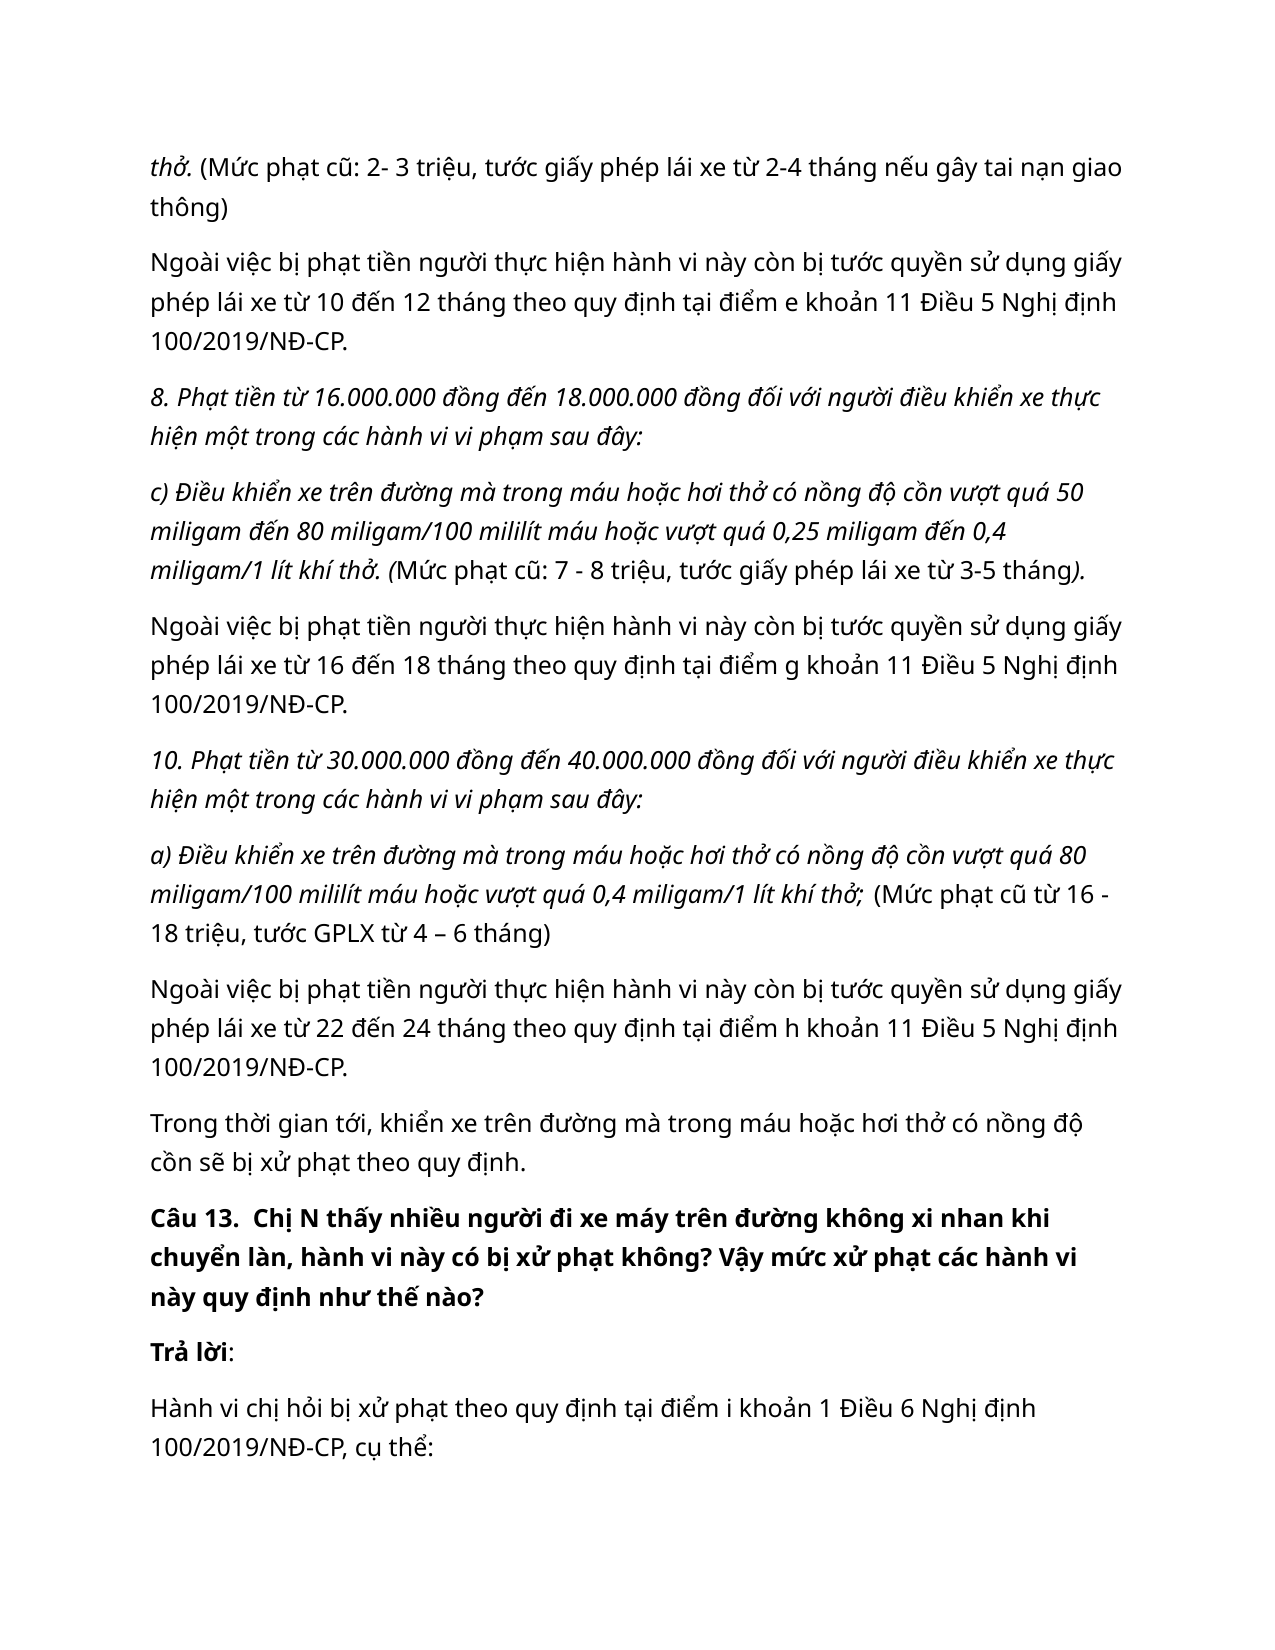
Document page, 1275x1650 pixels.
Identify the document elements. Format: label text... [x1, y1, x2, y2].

text c) Điều khiển xe trên đường mà trong máu hoặc hơi thở có nồng độ cồn vượt quá 50 miligam đến 80 miligam/100 mililít máu hoặc vượt quá 0,25 miligam đến 0,4 miligam/1 lít khí thở. (Mức phạt cũ: 7 - 8 triệu, tước giấy phép lái xe từ 3-5 tháng). [150, 474, 1125, 587]
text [150, 150, 1125, 223]
text Ngoài việc bị phạt tiền người thực hiện hành vi này còn bị tước quyền sử dụng giấy phép lái xe từ 16 đến 18 tháng theo quy định tại điểm g khoản 11 Điều 5 Nghị định 100/2019/NĐ-CP. [150, 608, 1125, 721]
text Câu 13. Chị N thấy nhiều người đi xe máy trên đường không xi nhan khi chuyển làn, hành vi này có bị xử phạt không? Vậy mức xử phạt các hành vi này quy định như thế nào? [150, 1201, 1125, 1313]
text Trong thời gian tới, khiển xe trên đường mà trong máu hoặc hơi thở có nồng độ cồn sẽ bị xử phạt theo quy định. [150, 1106, 1125, 1179]
text Hành vi chị hỏi bị xử phạt theo quy định tại điểm i khoản 1 Điều 6 Nghị định 100/2019/NĐ-CP, cụ thể: [150, 1391, 1125, 1464]
text 8. Phạt tiền từ 16.000.000 đồng đến 18.000.000 đồng đối với người điều khiển xe thực hiện một trong các hành vi vi phạm sau đây: [150, 379, 1125, 452]
text Trả lời: [150, 1335, 1125, 1369]
text a) Điều khiển xe trên đường mà trong máu hoặc hơi thở có nồng độ cồn vượt quá 80 miligam/100 mililít máu hoặc vượt quá 0,4 miligam/1 lít khí thở; (Mức phạt cũ từ 16 -18 triệu, tước GPLX từ 4 – 6 tháng) [150, 837, 1125, 950]
text Ngoài việc bị phạt tiền người thực hiện hành vi này còn bị tước quyền sử dụng giấy phép lái xe từ 22 đến 24 tháng theo quy định tại điểm h khoản 11 Điều 5 Nghị định 100/2019/NĐ-CP. [150, 972, 1125, 1084]
text Ngoài việc bị phạt tiền người thực hiện hành vi này còn bị tước quyền sử dụng giấy phép lái xe từ 10 đến 12 tháng theo quy định tại điểm e khoản 11 Điều 5 Nghị định 100/2019/NĐ-CP. [150, 245, 1125, 357]
text 10. Phạt tiền từ 30.000.000 đồng đến 40.000.000 đồng đối với người điều khiển xe thực hiện một trong các hành vi vi phạm sau đây: [150, 742, 1125, 816]
